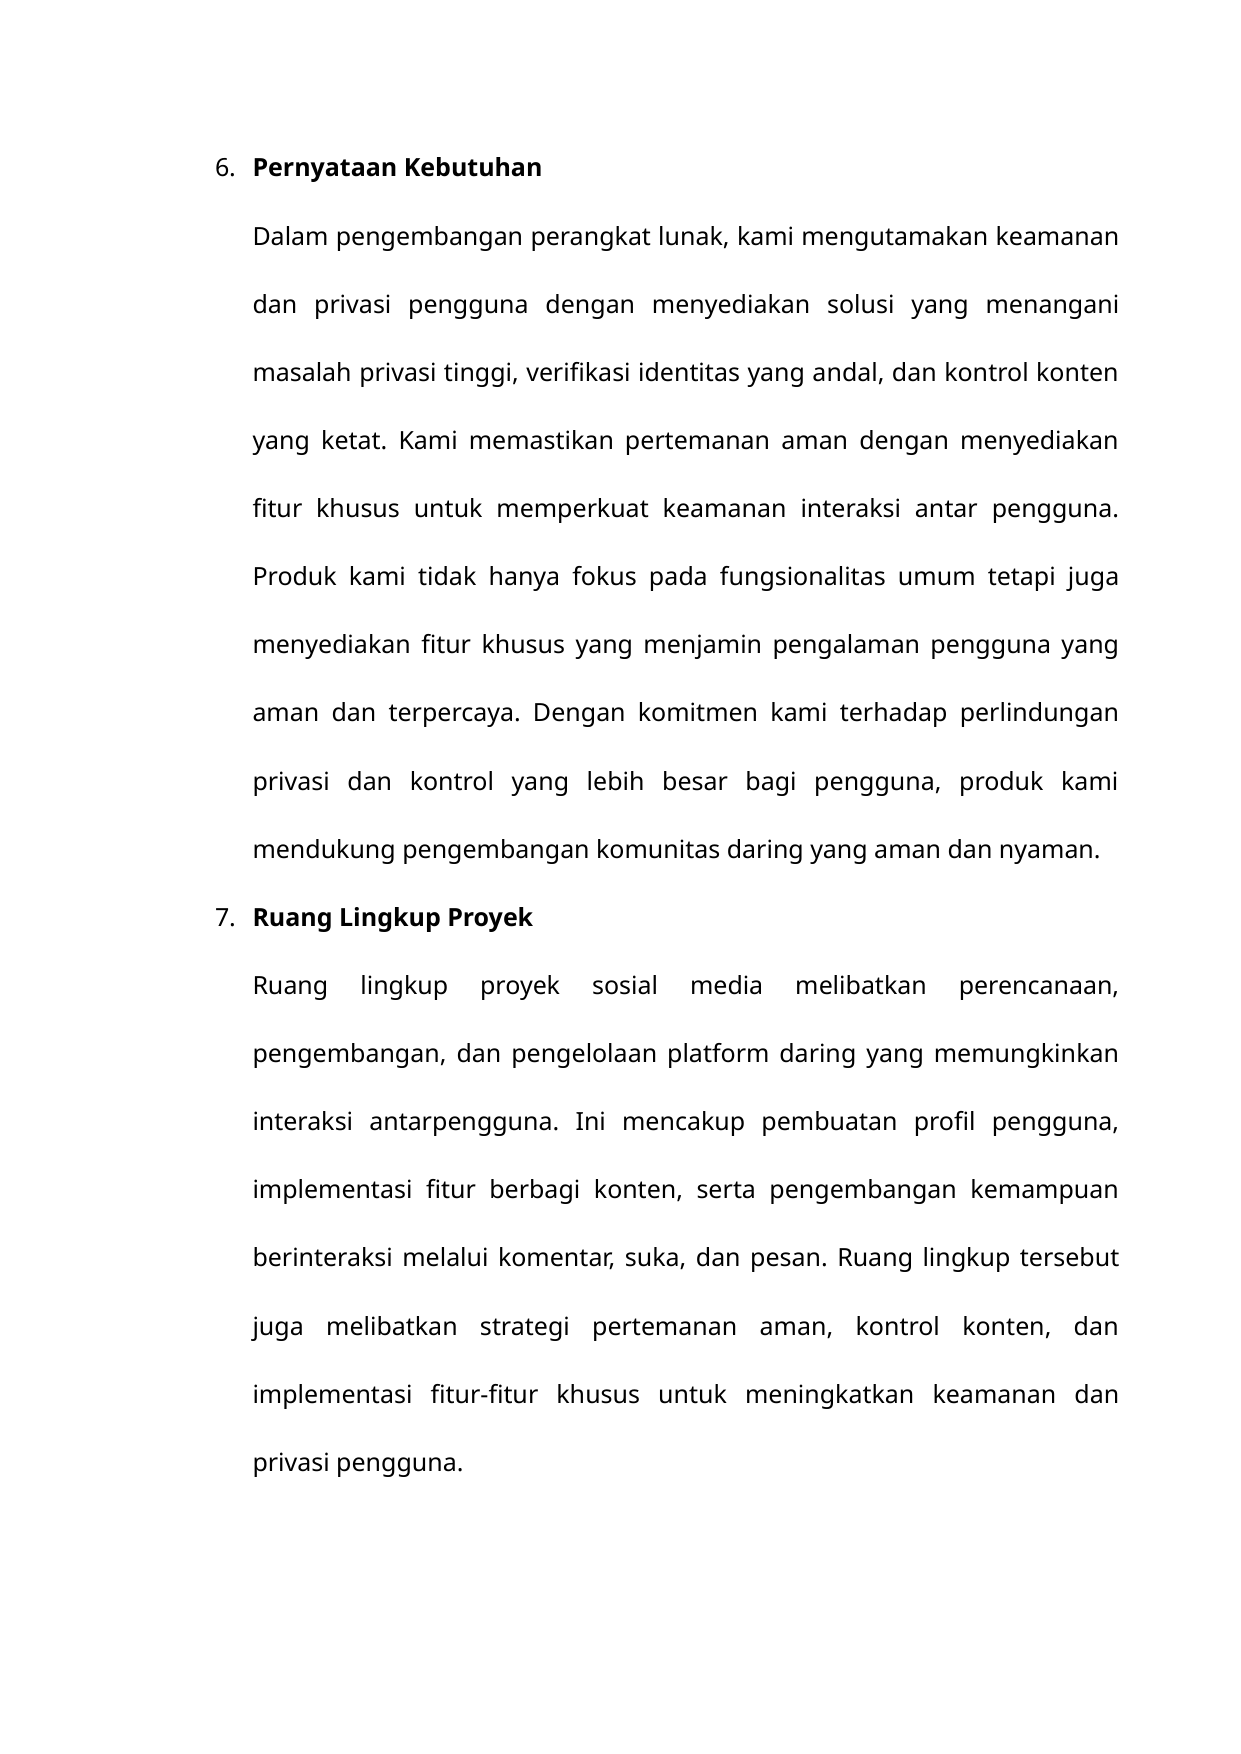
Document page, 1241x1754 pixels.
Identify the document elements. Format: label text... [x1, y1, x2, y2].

list Ruang lingkup proyek sosial media melibatkan perencanaan, pengembangan, dan pengelolaan platform daring yang memungkinkan interaksi antarpengguna. Ini mencakup pembuatan profil pengguna, implementasi fitur berbagi konten, serta pengembangan kemampuan berinteraksi melalui komentar, suka, dan pesan. Ruang lingkup tersebut juga melibatkan strategi pertemanan aman, kontrol konten, dan implementasi fitur-fitur khusus untuk meningkatkan keamanan dan privasi pengguna. [252, 967, 1120, 1478]
list Ruang Lingkup Proyek [215, 899, 1120, 933]
list Dalam pengembangan perangkat lunak, kami mengutamakan keamanan dan privasi pengguna dengan menyediakan solusi yang menangani masalah privasi tinggi, verifikasi identitas yang andal, dan kontrol konten yang ketat. Kami memastikan pertemanan aman dengan menyediakan fitur khusus untuk memperkuat keamanan interaksi antar pengguna. Produk kami tidak hanya fokus pada fungsionalitas umum tetapi juga menyediakan fitur khusus yang menjamin pengalaman pengguna yang aman dan terpercaya. Dengan komitmen kami terhadap perlindungan privasi dan kontrol yang lebih besar bagi pengguna, produk kami mendukung pengembangan komunitas daring yang aman dan nyaman. [252, 218, 1120, 865]
list Pernyataan Kebutuhan [215, 150, 1120, 184]
